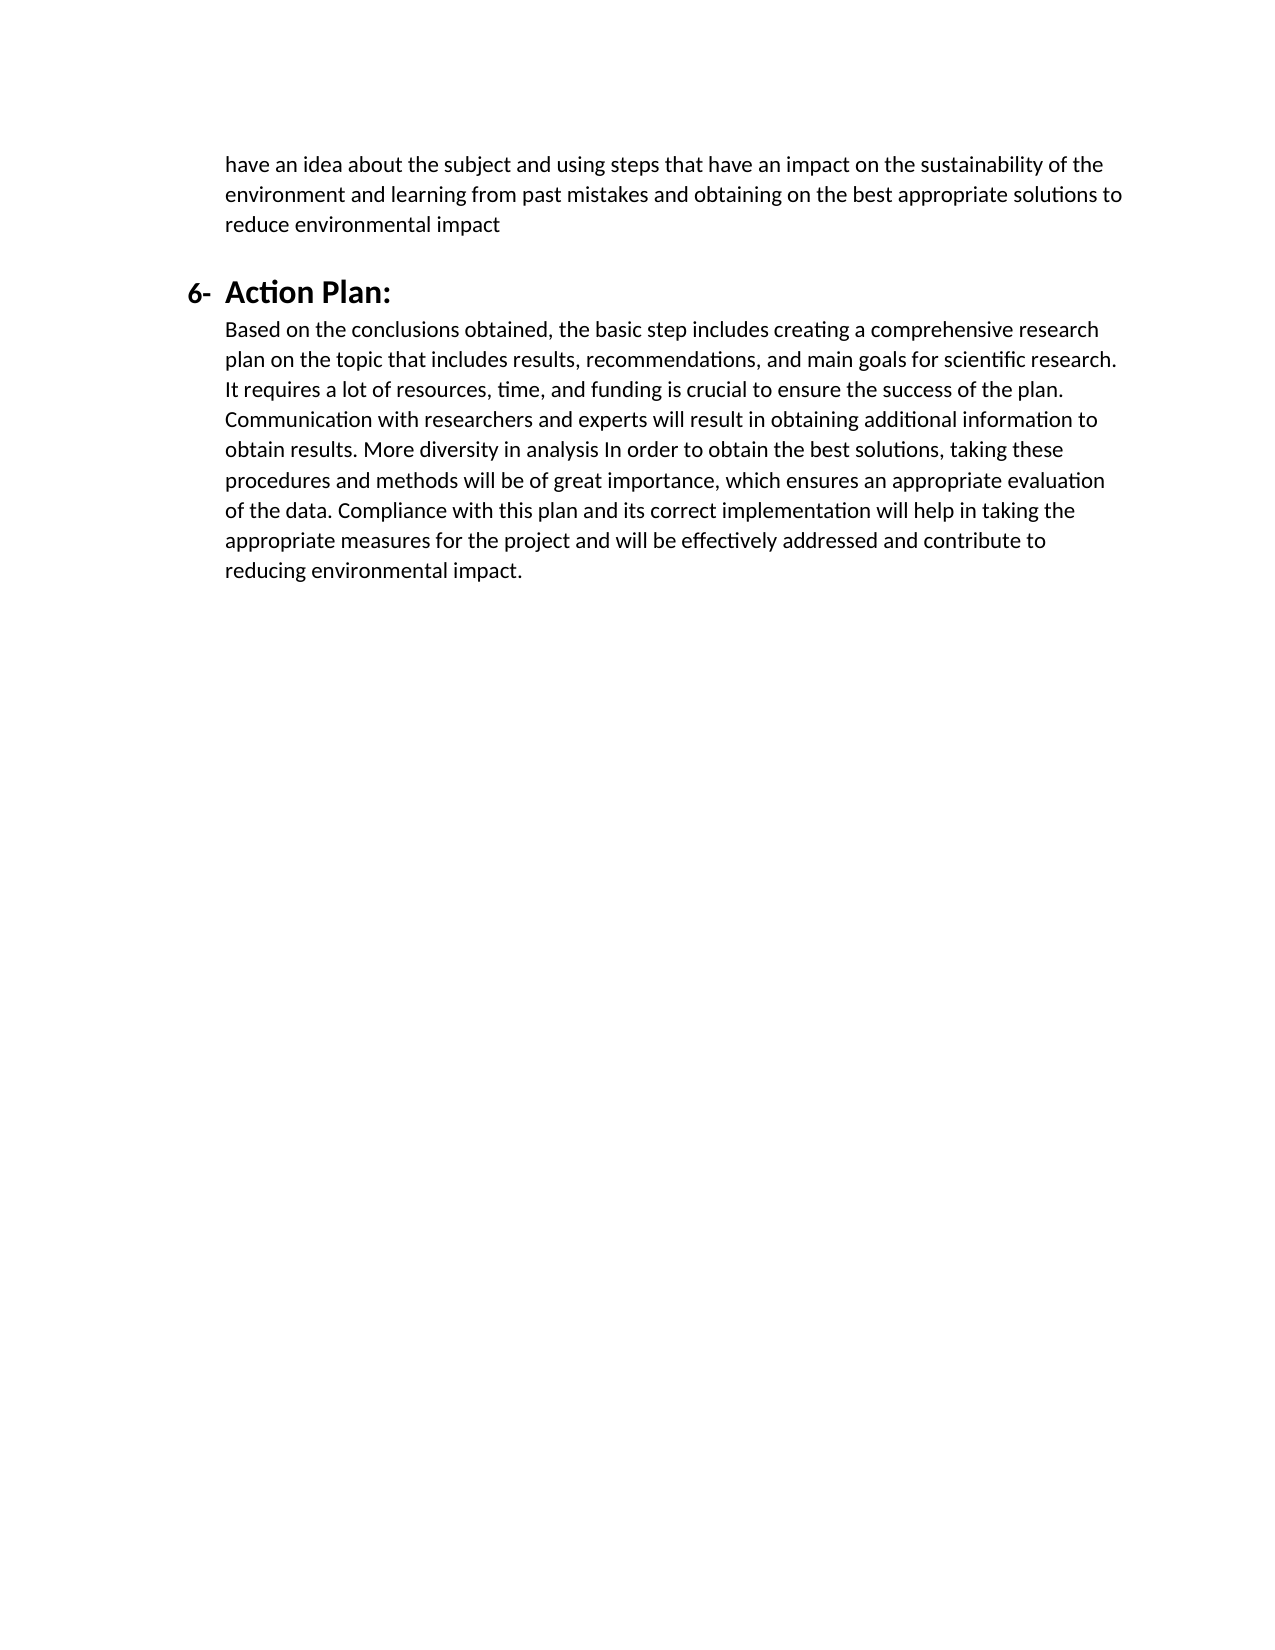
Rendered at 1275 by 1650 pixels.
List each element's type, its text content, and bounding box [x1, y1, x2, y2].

text Based on the conclusions obtained, the basic step includes creating a comprehensive research plan on the topic that includes results, recommendations, and main goals for scientific research. It requires a lot of resources, time, and funding is crucial to ensure the success of the plan. Communication with researchers and experts will result in obtaining additional information to obtain results. More diversity in analysis In order to obtain the best solutions, taking these procedures and methods will be of great importance, which ensures an appropriate evaluation of the data. Compliance with this plan and its correct implementation will help in taking the appropriate measures for the project and will be effectively addressed and contribute to reducing environmental impact. [225, 315, 1125, 584]
list Action Plan: [187, 271, 1125, 312]
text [225, 150, 1125, 238]
